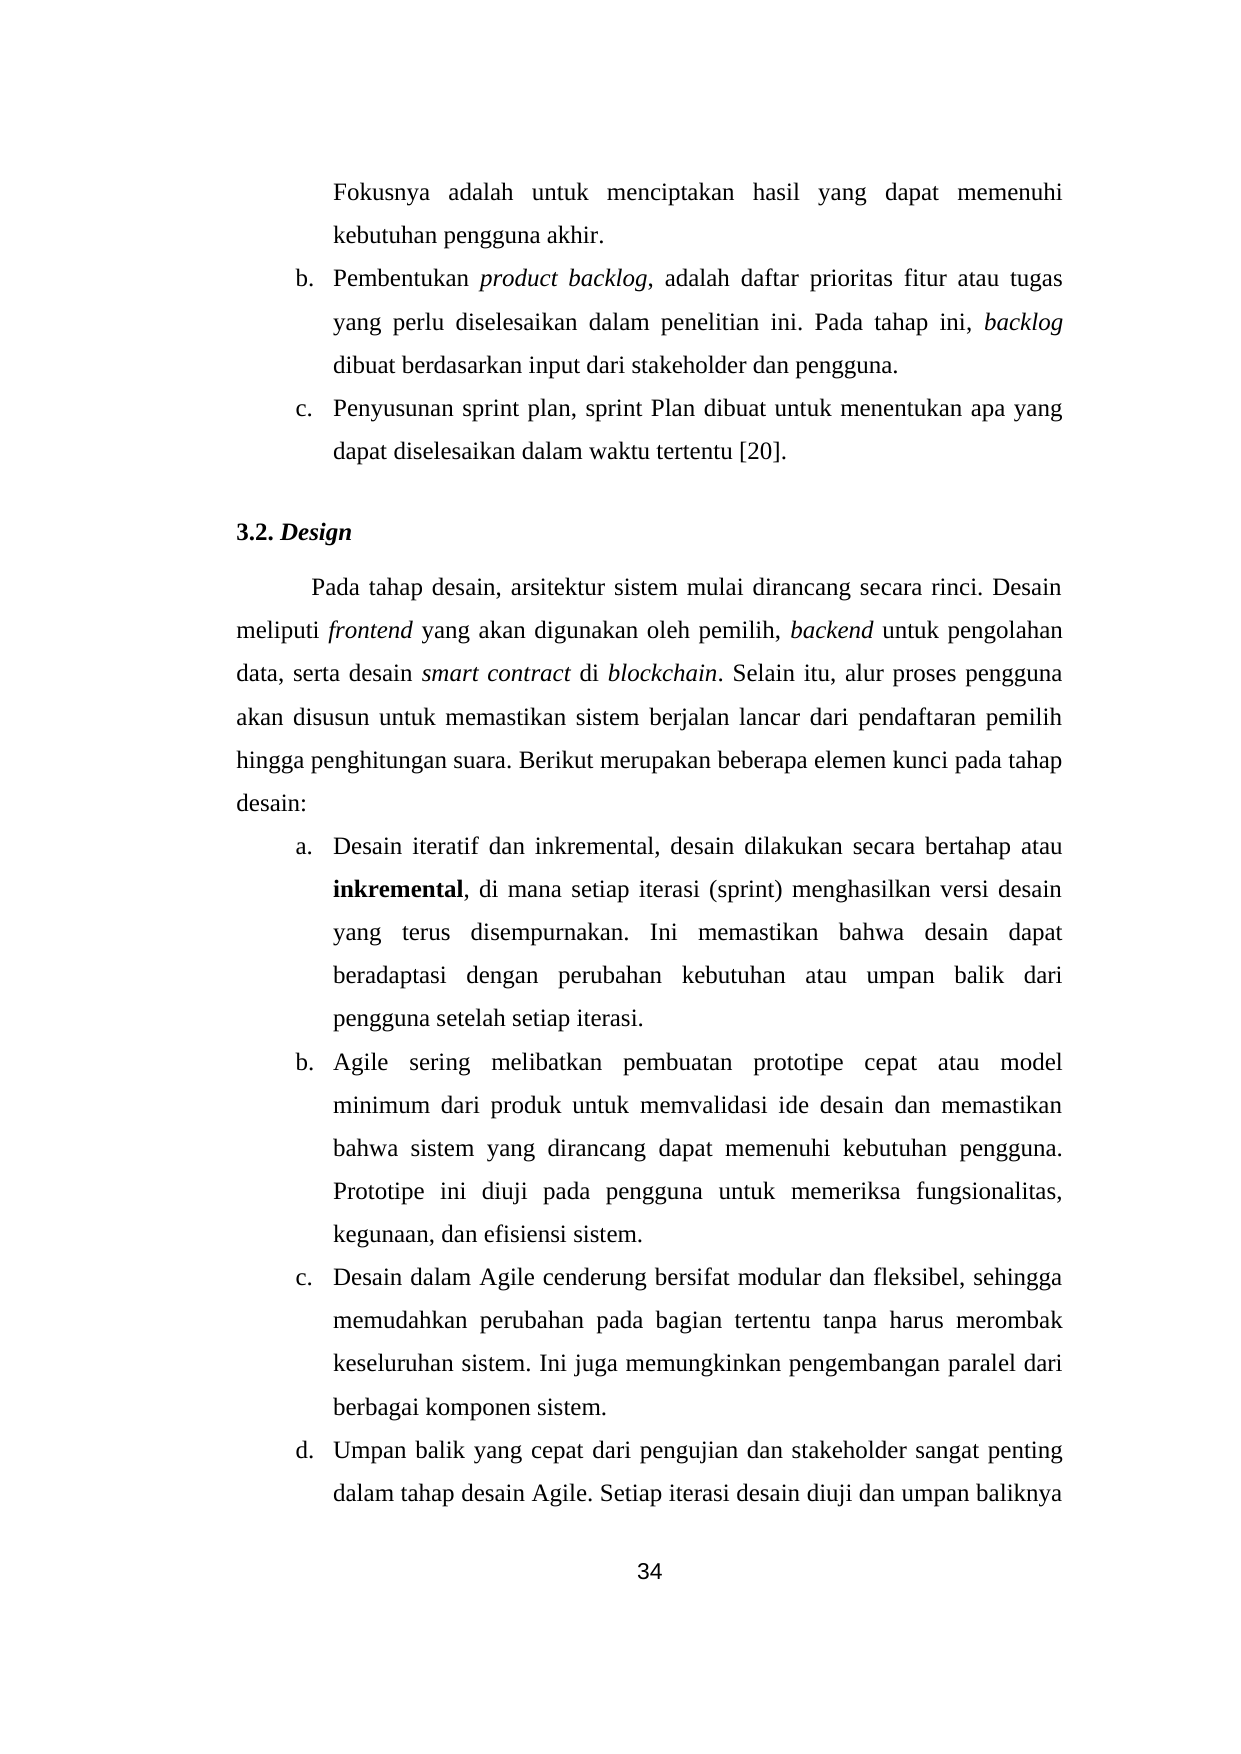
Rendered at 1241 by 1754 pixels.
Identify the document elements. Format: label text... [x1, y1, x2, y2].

list Desain dalam Agile cenderung bersifat modular dan fleksibel, sehingga memudahkan perubahan pada bagian tertentu tanpa harus merombak keseluruhan sistem. Ini juga memungkinkan pengembangan paralel dari berbagai komponen sistem. [295, 1262, 1063, 1420]
list Agile sering melibatkan pembuatan prototipe cepat atau model minimum dari produk untuk memvalidasi ide desain dan memastikan bahwa sistem yang dirancang dapat memenuhi kebutuhan pengguna. Prototipe ini diuji pada pengguna untuk memeriksa fungsionalitas, kegunaan, dan efisiensi sistem. [295, 1047, 1063, 1248]
list Desain iteratif dan inkremental, desain dilakukan secara bertahap atau inkremental, di mana setiap iterasi (sprint) menghasilkan versi desain yang terus disempurnakan. Ini memastikan bahwa desain dapat beradaptasi dengan perubahan kebutuhan atau umpan balik dari pengguna setelah setiap iterasi. [295, 831, 1063, 1032]
text Pada tahap desain, arsitektur sistem mulai dirancang secara rinci. Desain meliputi frontend yang akan digunakan oleh pemilih, backend untuk pengolahan data, serta desain smart contract di blockchain. Selain itu, alur proses pengguna akan disusun untuk memastikan sistem berjalan lancar dari pendaftaran pemilih hingga penghitungan suara. Berikut merupakan beberapa elemen kunci pada tahap desain: [236, 572, 1063, 817]
list Pembentukan product backlog, adalah daftar prioritas fitur atau tugas yang perlu diselesaikan dalam penelitian ini. Pada tahap ini, backlog dibuat berdasarkan input dari stakeholder dan pengguna. [295, 263, 1063, 378]
list Penyusunan sprint plan, sprint Plan dibuat untuk menentukan apa yang dapat diselesaikan dalam waktu tertentu [20]. [295, 393, 1063, 465]
subtitle 3.2. Design [236, 517, 1063, 545]
